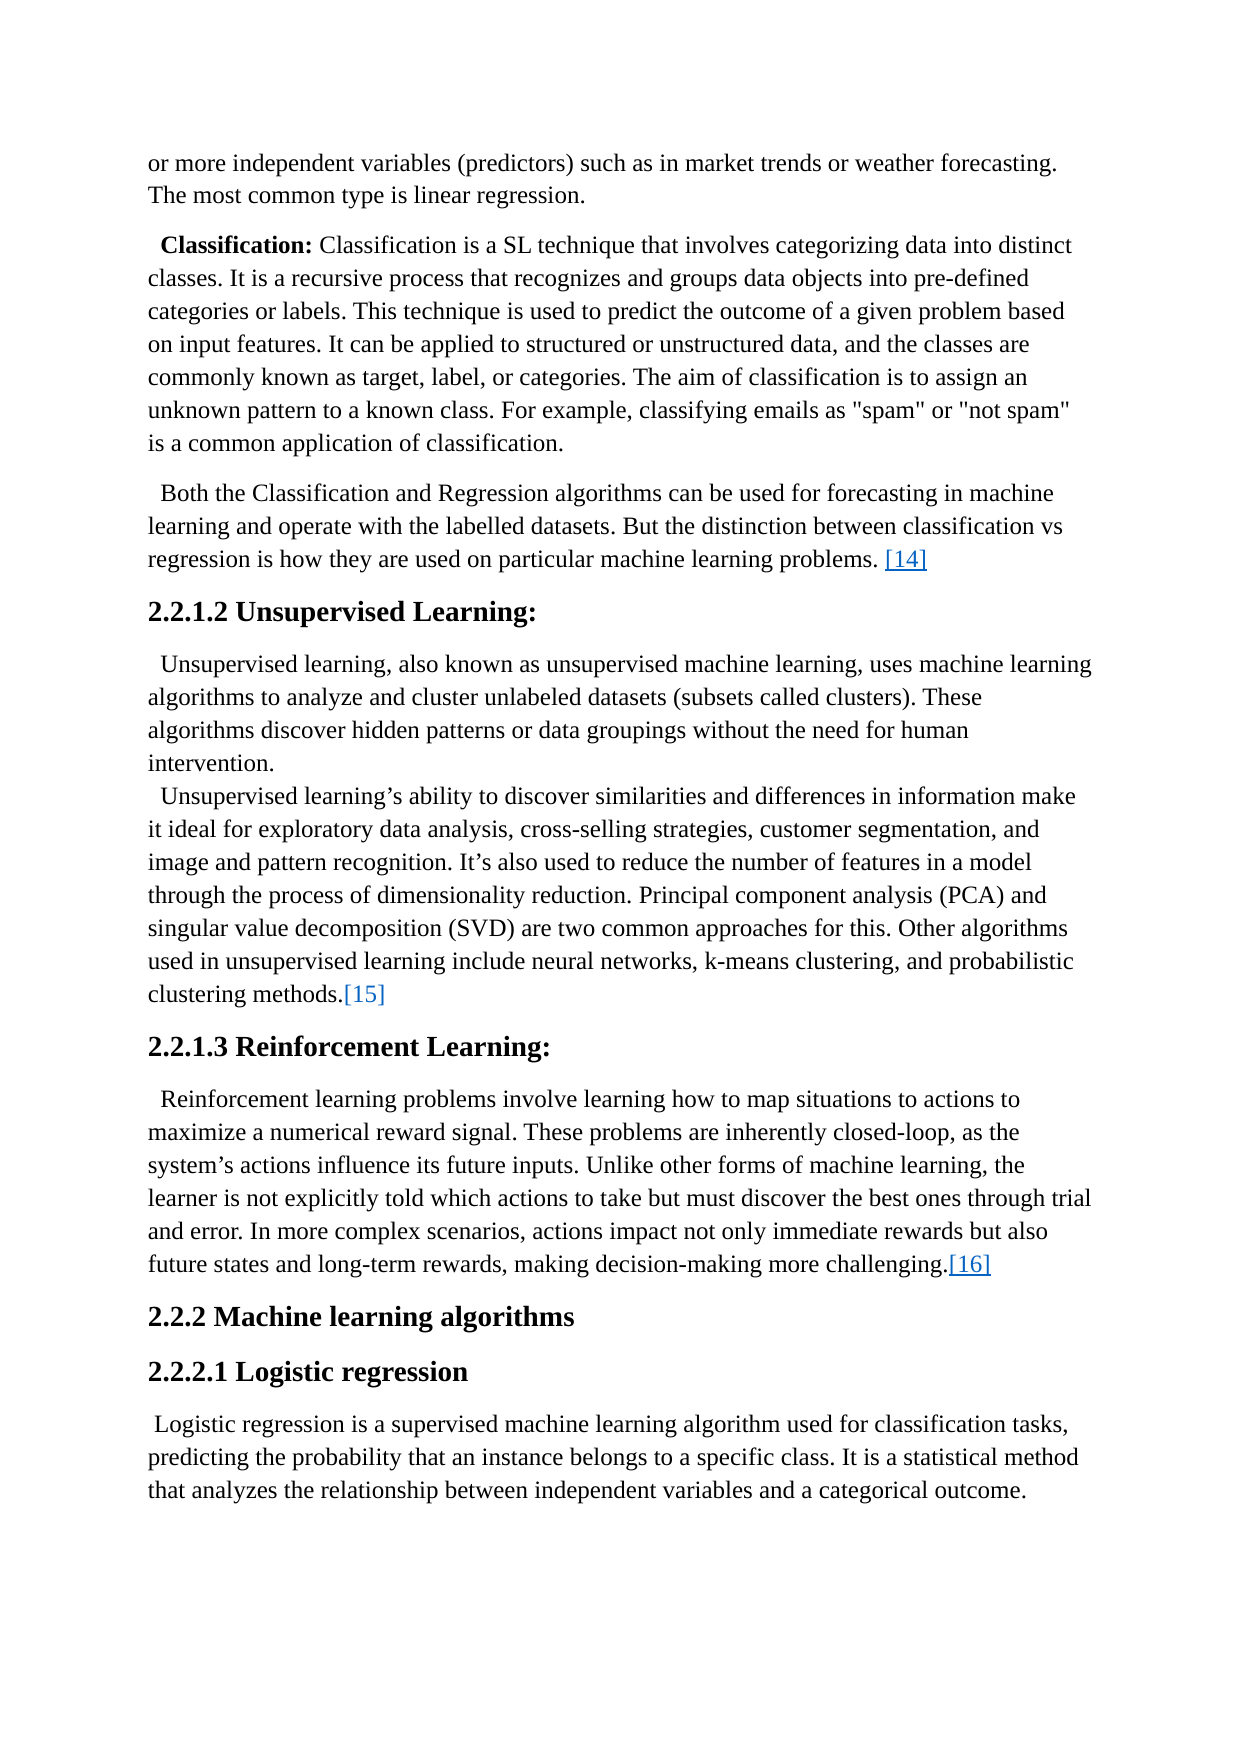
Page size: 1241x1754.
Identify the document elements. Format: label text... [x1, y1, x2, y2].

text Classification: Classification is a SL technique that involves categorizing data into distinct classes. It is a recursive process that recognizes and groups data objects into pre-defined categories or labels. This technique is used to predict the outcome of a given problem based on input features. It can be applied to structured or unstructured data, and the classes are commonly known as target, label, or categories. The aim of classification is to assign an unknown pattern to a known class. For example, classifying emails as "spam" or "not spam" is a common application of classification. [148, 230, 1093, 457]
text 2.2.2.1 Logistic regression [148, 1354, 1093, 1388]
text Unsupervised learning, also known as unsupervised machine learning, uses machine learning algorithms to analyze and cluster unlabeled datasets (subsets called clusters). These algorithms discover hidden patterns or data groupings without the need for human intervention. [148, 649, 1093, 777]
text Reinforcement learning problems involve learning how to map situations to actions to maximize a numerical reward signal. These problems are inherently closed-loop, as the system’s actions influence its future inputs. Unlike other forms of machine learning, the learner is not explicitly told which actions to take but must discover the best ones through trial and error. In more complex scenarios, actions impact not only immediate rewards but also future states and long-term rewards, making decision-making more challenging.[16] [148, 1084, 1093, 1278]
text Logistic regression is a supervised machine learning algorithm used for classification tasks, predicting the probability that an instance belongs to a specific class. It is a statistical method that analyzes the relationship between independent variables and a categorical outcome. [148, 1409, 1093, 1504]
text 2.2.2 Machine learning algorithms [148, 1299, 1093, 1332]
text 2.2.1.2 Unsupervised Learning: [148, 594, 1093, 627]
text 2.2.1.3 Reinforcement Learning: [148, 1029, 1093, 1062]
text Unsupervised learning’s ability to discover similarities and differences in information make it ideal for exploratory data analysis, cross-selling strategies, customer segmentation, and image and pattern recognition. It’s also used to reduce the number of features in a model through the process of dimensionality reduction. Principal component analysis (PCA) and singular value decomposition (SVD) are two common approaches for this. Other algorithms used in unsupervised learning include neural networks, k-means clustering, and probabilistic clustering methods.[15] [148, 781, 1093, 1008]
text Both the Classification and Regression algorithms can be used for forecasting in machine learning and operate with the labelled datasets. But the distinction between classification vs regression is how they are used on particular machine learning problems. [14] [148, 478, 1093, 573]
